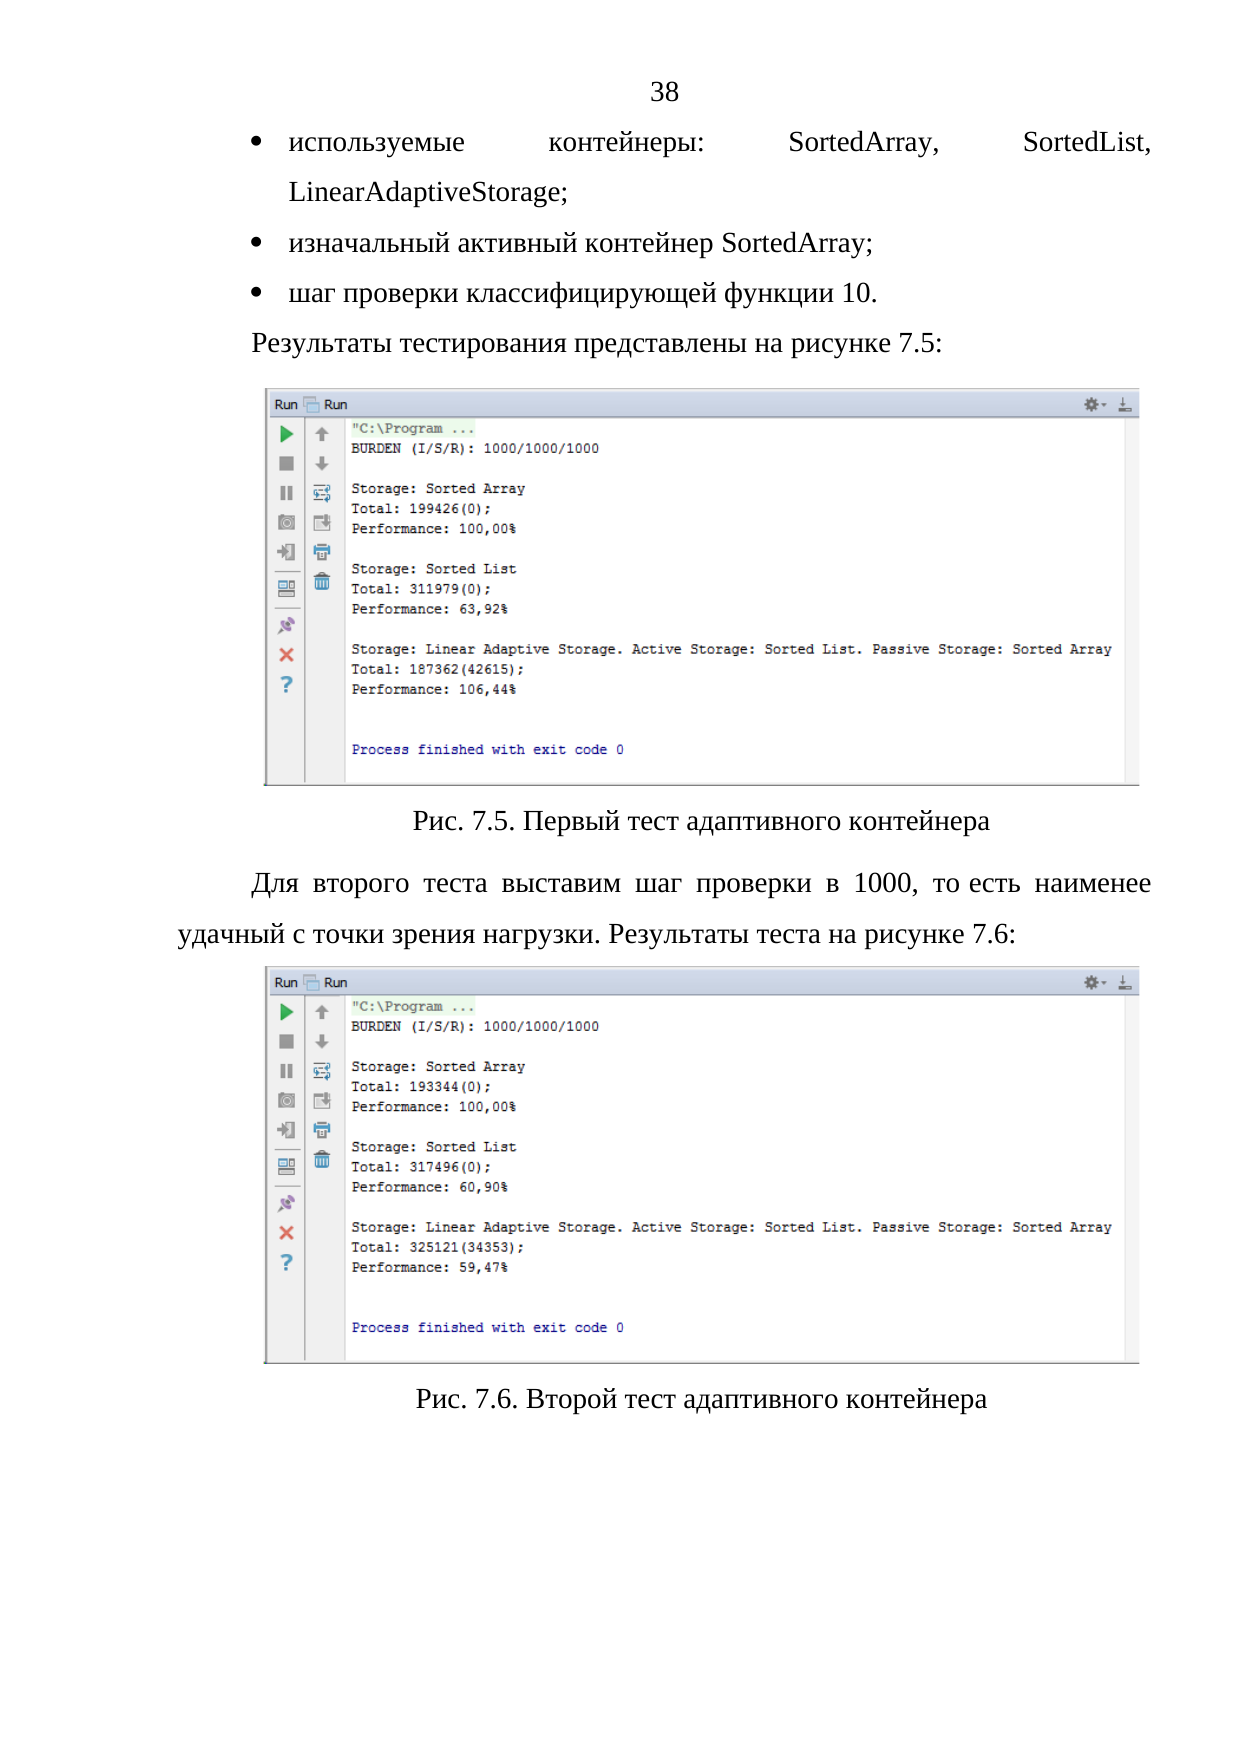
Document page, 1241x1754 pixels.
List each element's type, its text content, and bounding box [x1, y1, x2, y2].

picture [263, 388, 1140, 786]
text изначальный активный контейнер SortedArray; [251, 225, 1152, 258]
text шаг проверки классифицирующей функции 10. [251, 275, 1152, 309]
text Рис. 7.6. Второй тест адаптивного контейнера [177, 1381, 1152, 1414]
text используемые контейнеры: SortedArray, SortedList, LinearAdaptiveStorage; [251, 124, 1152, 208]
text Рис. 7.5. Первый тест адаптивного контейнера [177, 803, 1152, 836]
text Для второго теста выставим шаг проверки в 1000, то есть наименее удачный с точки зрения нагрузки. Результаты теста на рисунке 7.6: [177, 866, 1152, 949]
text Результаты тестирования представлены на рисунке 7.5: [177, 326, 1152, 359]
picture [263, 966, 1140, 1364]
